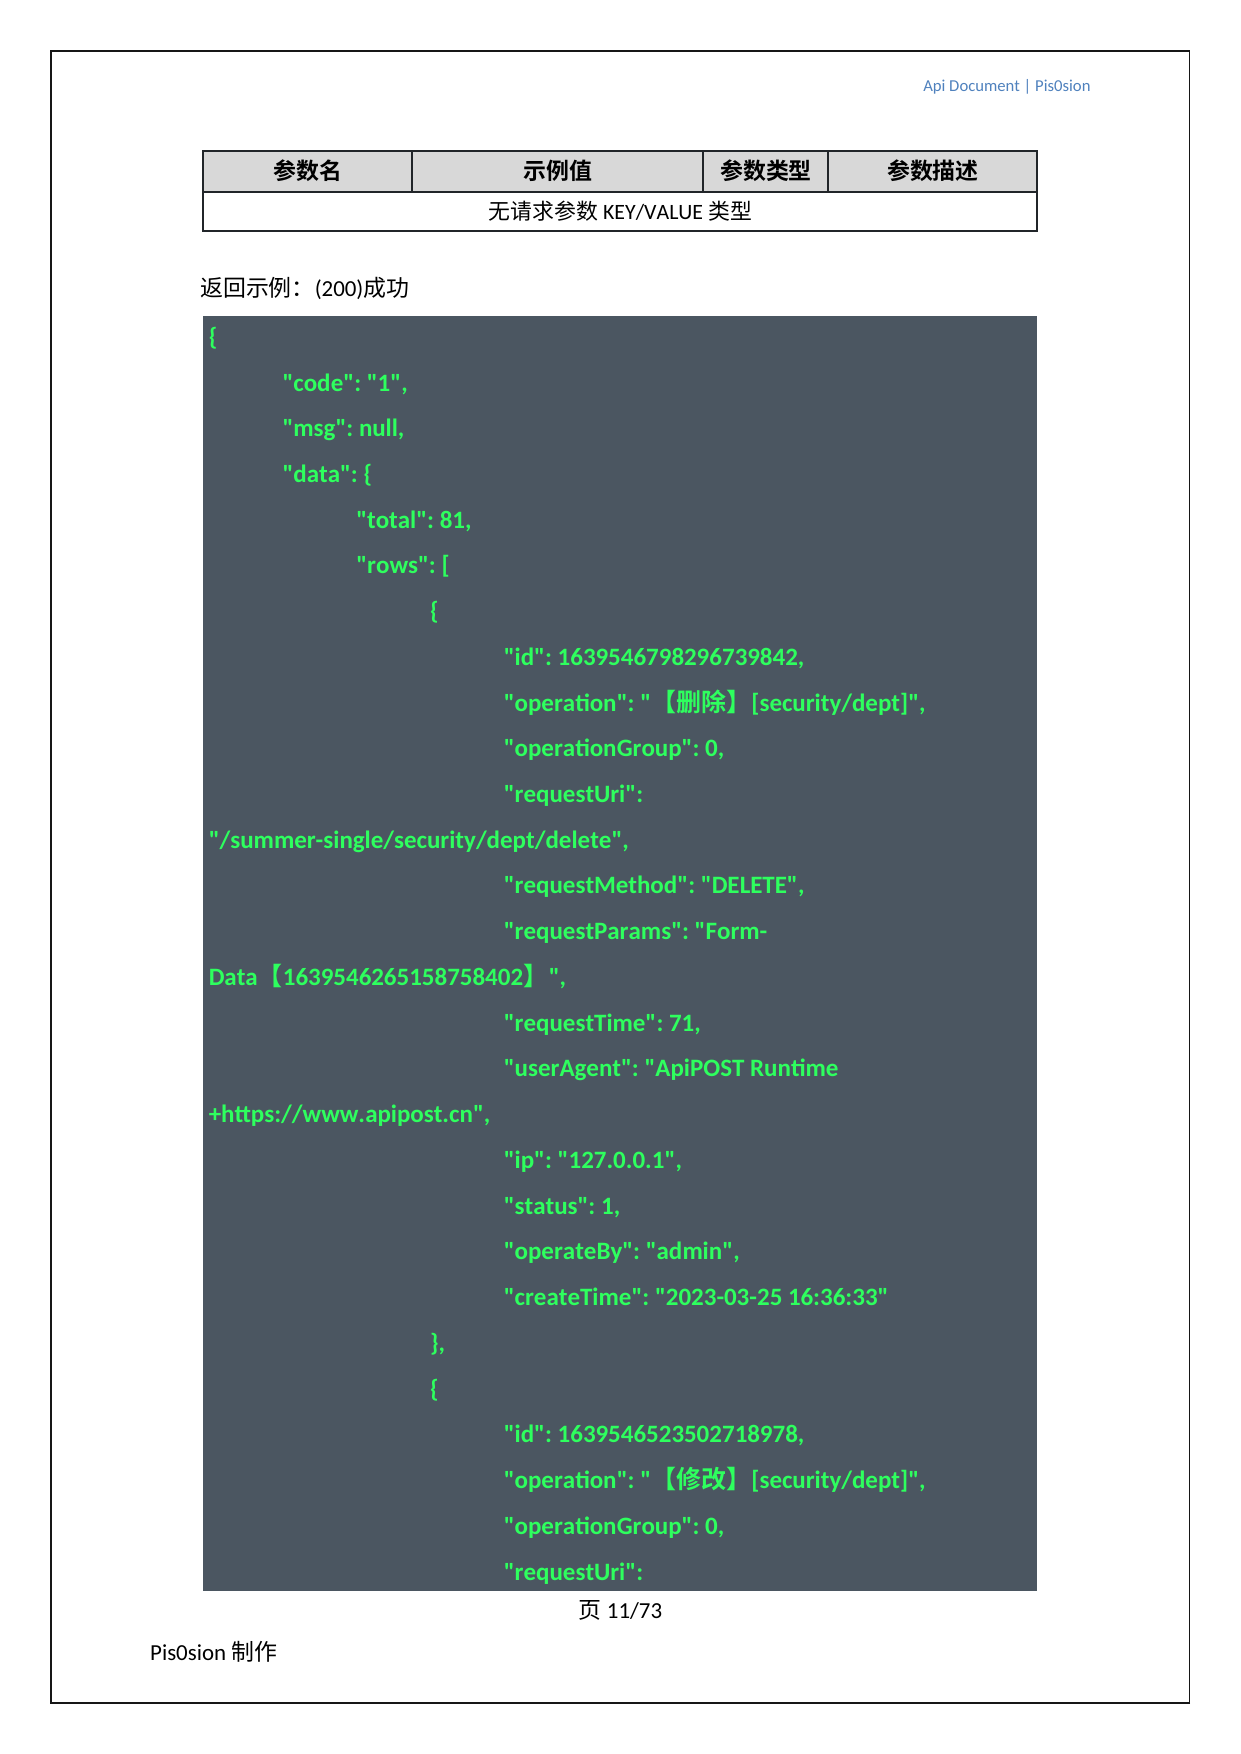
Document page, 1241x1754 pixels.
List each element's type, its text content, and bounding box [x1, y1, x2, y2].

text 返回示例：(200)成功 [200, 274, 1090, 302]
table_header 示例值 [413, 152, 702, 191]
table_cell 无请求参数 KEY/VALUE 类型 [204, 193, 1036, 230]
table_header 参数描述 [829, 152, 1036, 191]
table_header 参数名 [204, 152, 411, 191]
table_header 参数类型 [704, 152, 827, 191]
